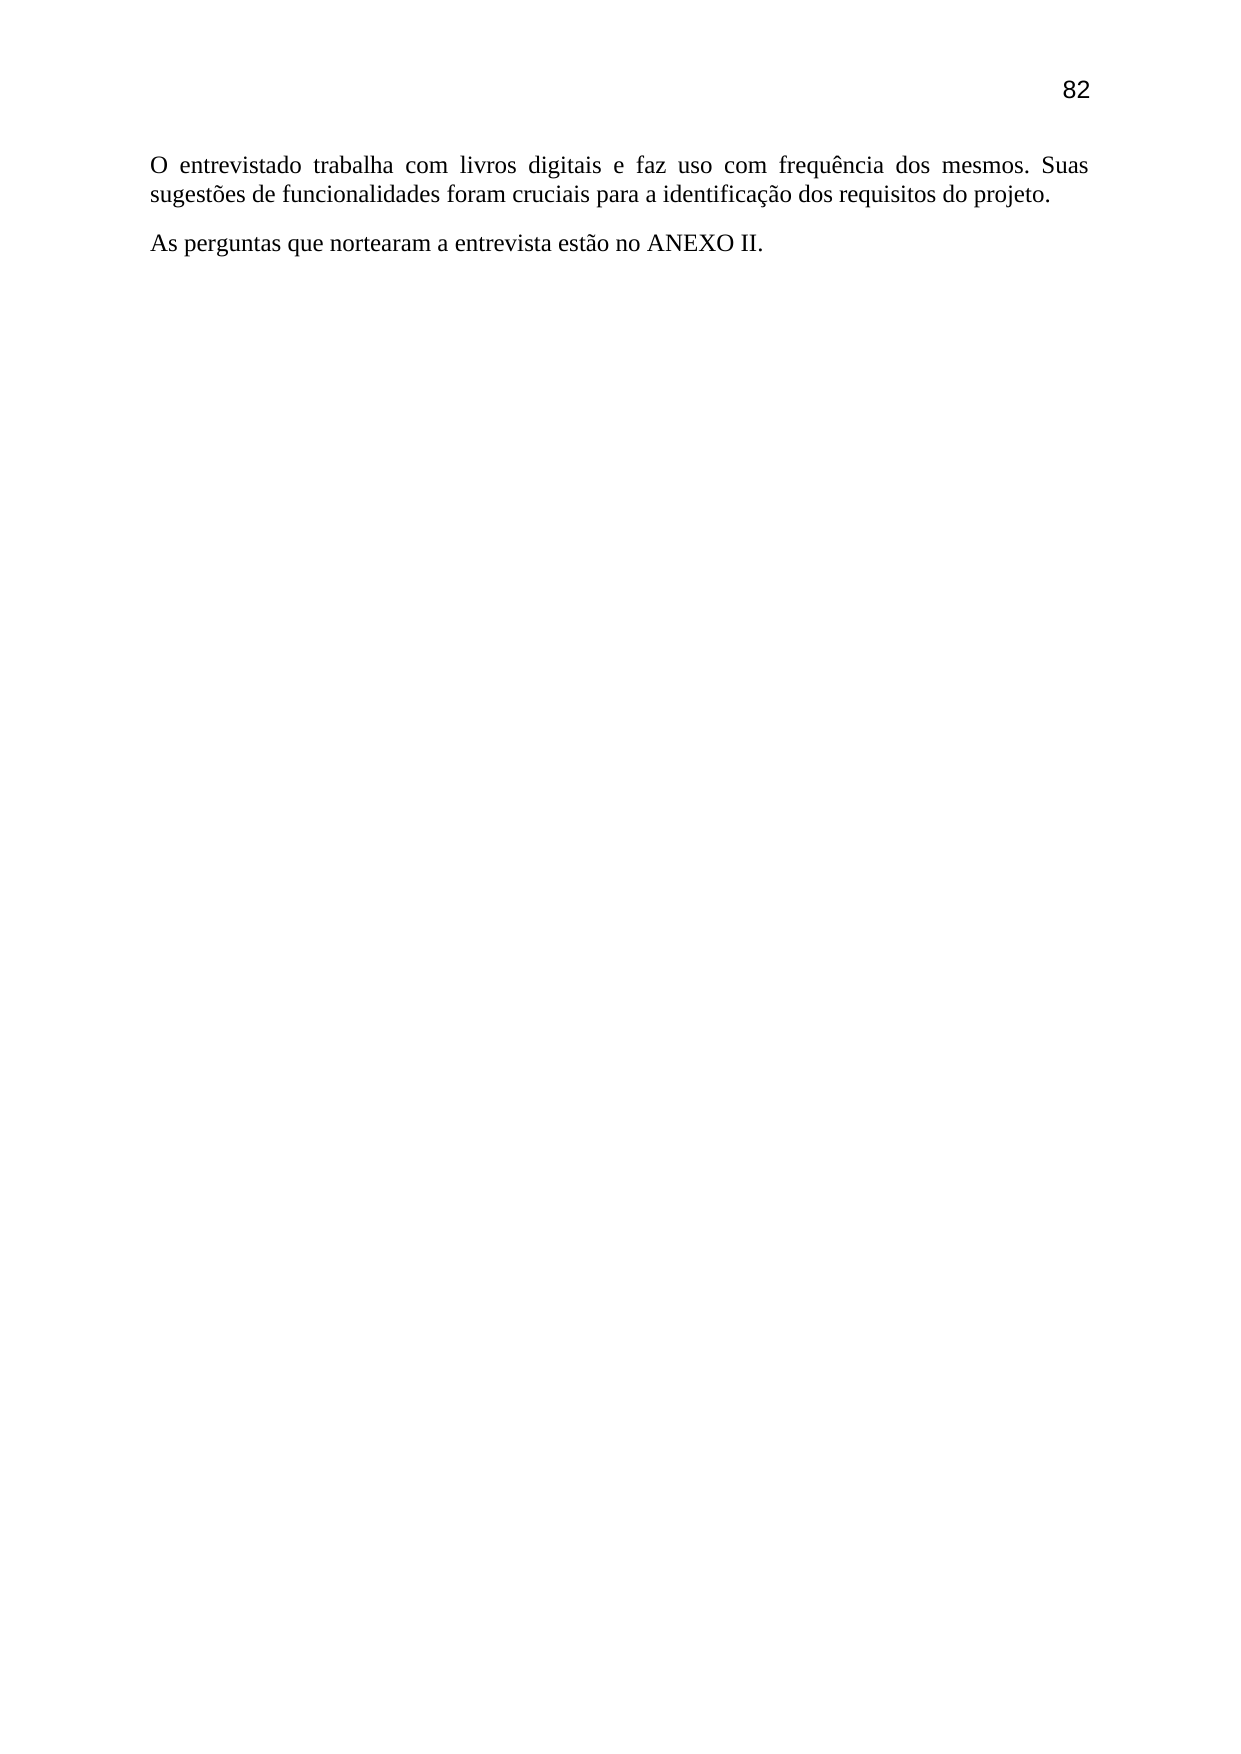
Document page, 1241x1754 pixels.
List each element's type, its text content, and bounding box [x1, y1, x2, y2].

text As perguntas que nortearam a entrevista estão no ANEXO II. [150, 228, 1090, 257]
text O entrevistado trabalha com livros digitais e faz uso com frequência dos mesmos. Suas sugestões de funcionalidades foram cruciais para a identificação dos requisitos do projeto. [150, 150, 1090, 207]
